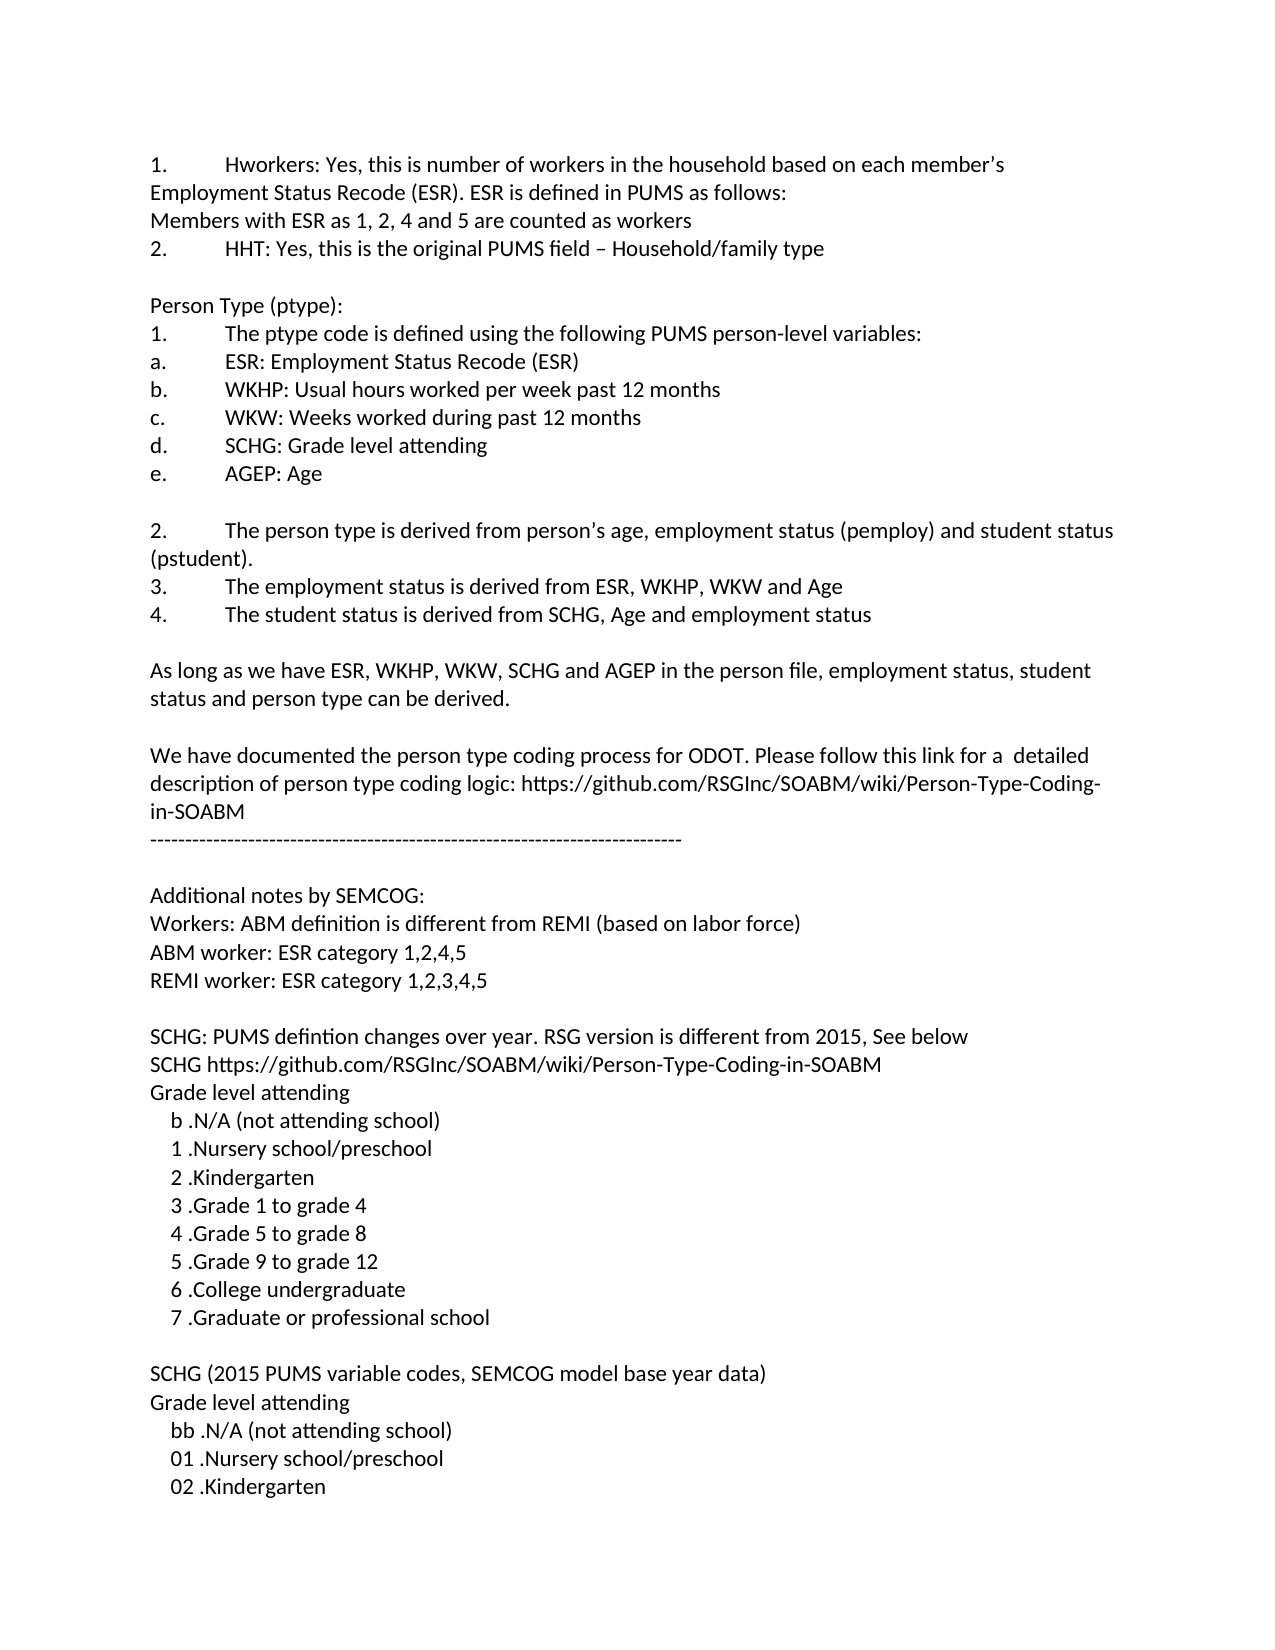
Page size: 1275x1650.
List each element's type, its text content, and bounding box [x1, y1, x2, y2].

text 6 .College undergraduate [150, 1275, 1125, 1303]
text SCHG https://github.com/RSGInc/SOABM/wiki/Person-Type-Coding-in-SOABM [150, 1050, 1125, 1078]
text As long as we have ESR, WKHP, WKW, SCHG and AGEP in the person file, employment status, student status and person type can be derived. [150, 656, 1125, 712]
text 4. The student status is derived from SCHG, Age and employment status [150, 600, 1125, 628]
text d. SCHG: Grade level attending [150, 431, 1125, 459]
text 2. The person type is derived from person’s age, employment status (pemploy) and student status (pstudent). [150, 516, 1125, 572]
text b. WKHP: Usual hours worked per week past 12 months [150, 375, 1125, 403]
text 01 .Nursery school/preschool [150, 1444, 1125, 1472]
text 3. The employment status is derived from ESR, WKHP, WKW and Age [150, 572, 1125, 600]
text 4 .Grade 5 to grade 8 [150, 1219, 1125, 1247]
text 2. HHT: Yes, this is the original PUMS field – Household/family type [150, 234, 1125, 262]
text b .N/A (not attending school) [150, 1106, 1125, 1134]
text REMI worker: ESR category 1,2,3,4,5 [150, 966, 1125, 994]
text SCHG (2015 PUMS variable codes, SEMCOG model base year data) [150, 1359, 1125, 1387]
text Person Type (ptype): [150, 291, 1125, 319]
text 2 .Kindergarten [150, 1162, 1125, 1191]
text bb .N/A (not attending school) [150, 1416, 1125, 1444]
text ---------------------------------------------------------------------------- [150, 825, 1125, 853]
text a. ESR: Employment Status Recode (ESR) [150, 347, 1125, 375]
text Grade level attending [150, 1387, 1125, 1416]
text Workers: ABM definition is different from REMI (based on labor force) [150, 909, 1125, 937]
text 1. Hworkers: Yes, this is number of workers in the household based on each member’s Employment Status Recode (ESR). ESR is defined in PUMS as follows: [150, 150, 1125, 206]
text ABM worker: ESR category 1,2,4,5 [150, 937, 1125, 966]
text Grade level attending [150, 1078, 1125, 1106]
text 7 .Graduate or professional school [150, 1303, 1125, 1331]
text 02 .Kindergarten [150, 1472, 1125, 1500]
text e. AGEP: Age [150, 459, 1125, 487]
text We have documented the person type coding process for ODOT. Please follow this link for a detailed description of person type coding logic: https://github.com/RSGInc/SOABM/wiki/Person-Type-Coding-in-SOABM [150, 741, 1125, 825]
text Members with ESR as 1, 2, 4 and 5 are counted as workers [150, 206, 1125, 234]
text Additional notes by SEMCOG: [150, 881, 1125, 909]
text SCHG: PUMS defintion changes over year. RSG version is different from 2015, See below [150, 1022, 1125, 1050]
text 1 .Nursery school/preschool [150, 1134, 1125, 1162]
text 3 .Grade 1 to grade 4 [150, 1191, 1125, 1219]
text 1. The ptype code is defined using the following PUMS person-level variables: [150, 319, 1125, 347]
text 5 .Grade 9 to grade 12 [150, 1247, 1125, 1275]
text c. WKW: Weeks worked during past 12 months [150, 403, 1125, 431]
